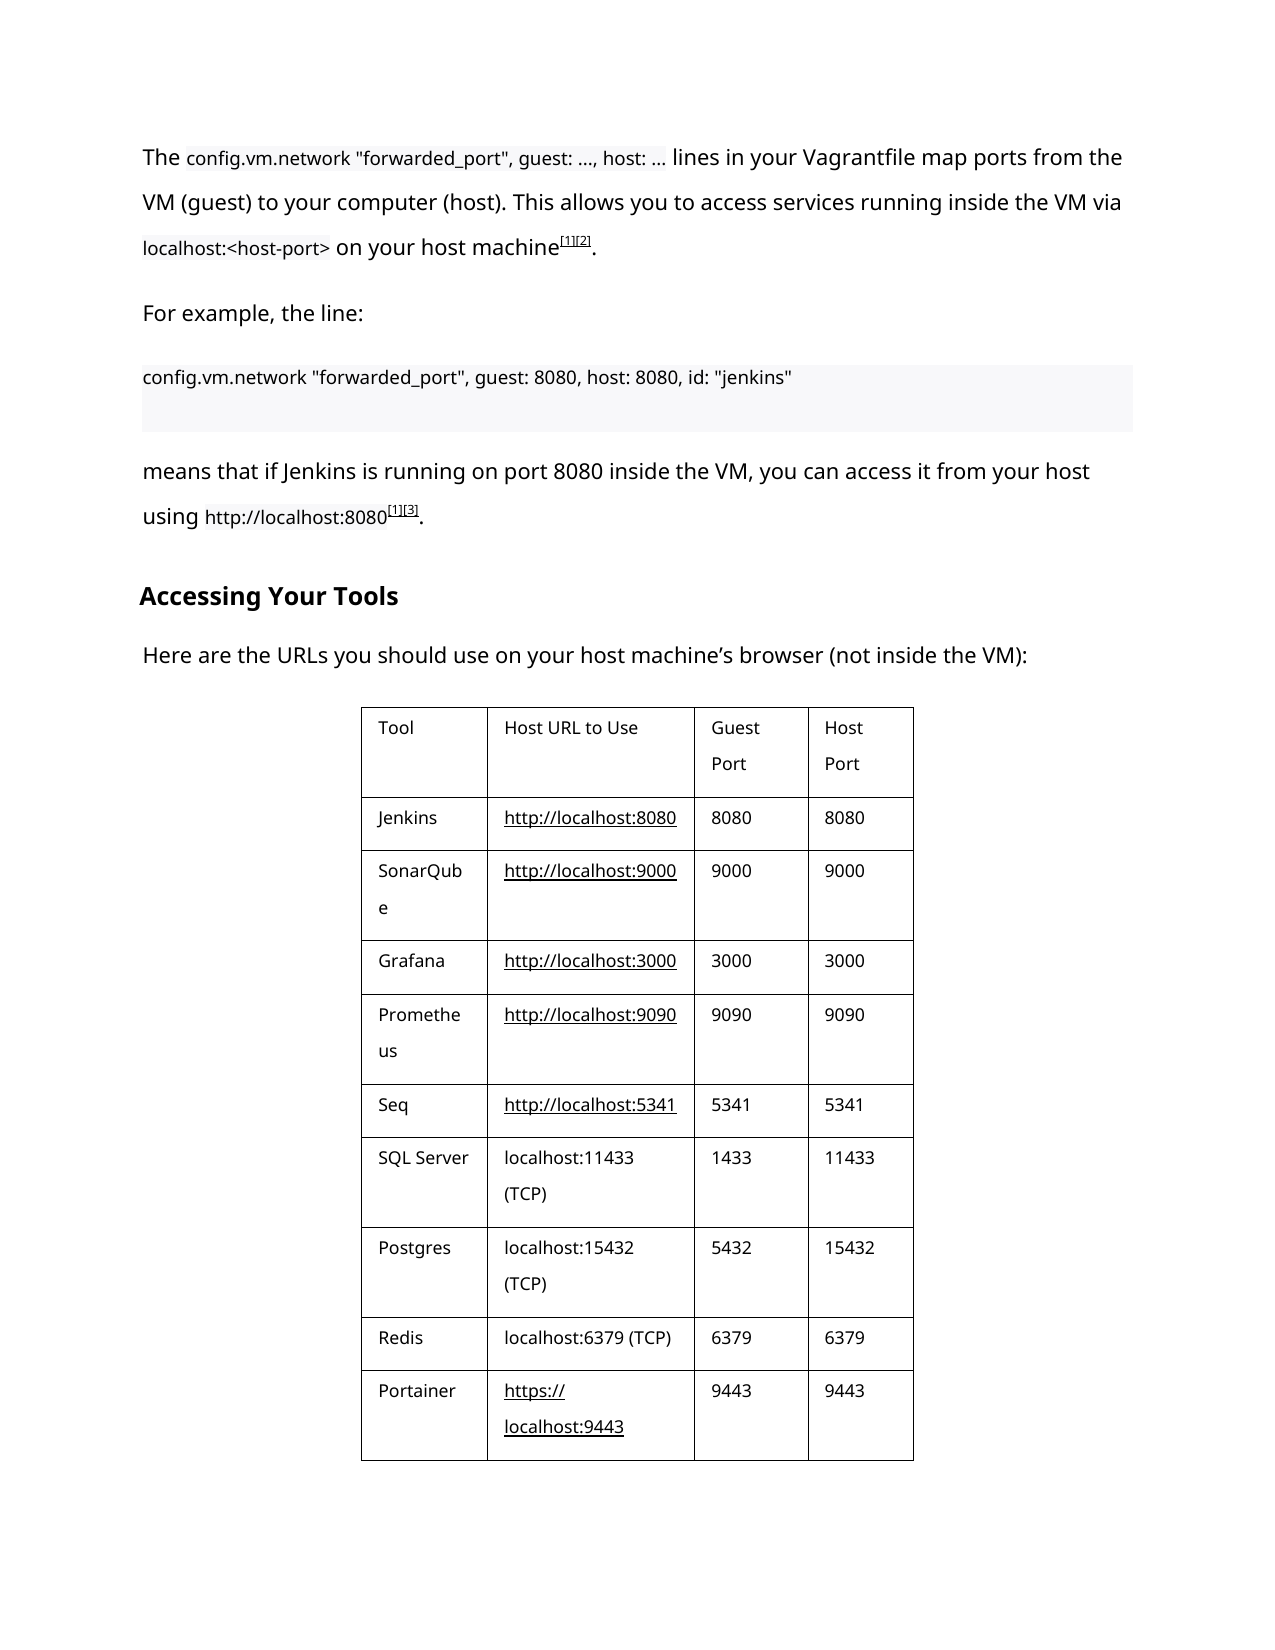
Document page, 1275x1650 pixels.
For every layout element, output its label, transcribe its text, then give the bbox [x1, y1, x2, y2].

table_header Host Port [809, 708, 913, 797]
table_cell 6379 [695, 1318, 808, 1370]
table_cell 9000 [809, 851, 913, 940]
table_cell https://localhost:9443 [488, 1371, 694, 1460]
table_cell Seq [362, 1085, 487, 1137]
table_cell Redis [362, 1318, 487, 1370]
table_cell localhost:11433 (TCP) [488, 1138, 694, 1227]
table_cell http://localhost:9090 [488, 995, 694, 1083]
table_cell 8080 [695, 798, 808, 850]
table_cell http://localhost:3000 [488, 941, 694, 994]
table_cell 6379 [809, 1318, 913, 1370]
text For example, the line: [142, 298, 1133, 328]
table_cell http://localhost:5341 [488, 1085, 694, 1137]
table_cell http://localhost:8080 [488, 798, 694, 850]
table_cell 5341 [809, 1085, 913, 1137]
table_cell 5432 [695, 1228, 808, 1317]
table_header Guest Port [695, 708, 808, 797]
text means that if Jenkins is running on port 8080 inside the VM, you can access it from your host using http://localhost:8080[1][3]. [142, 456, 1133, 531]
table_cell 9090 [809, 995, 913, 1083]
table_cell 11433 [809, 1138, 913, 1227]
table_cell 8080 [809, 798, 913, 850]
table_cell localhost:6379 (TCP) [488, 1318, 694, 1370]
table_cell 15432 [809, 1228, 913, 1317]
table_cell 9000 [695, 851, 808, 940]
table_cell localhost:15432 (TCP) [488, 1228, 694, 1317]
table_cell Postgres [362, 1228, 487, 1317]
table_cell http://localhost:9000 [488, 851, 694, 940]
table_cell Jenkins [362, 798, 487, 850]
text Accessing Your Tools [139, 578, 1133, 612]
text config.vm.network "forwarded_port", guest: 8080, host: 8080, id: "jenkins" [142, 365, 1133, 432]
table_cell 9443 [695, 1371, 808, 1460]
table_cell Prometheus [362, 995, 487, 1083]
table_cell 3000 [809, 941, 913, 994]
table_cell Grafana [362, 941, 487, 994]
table_header Tool [362, 708, 487, 797]
table_cell Portainer [362, 1371, 487, 1460]
table_cell 5341 [695, 1085, 808, 1137]
table_cell 3000 [695, 941, 808, 994]
table_header Host URL to Use [488, 708, 694, 797]
table_cell 9443 [809, 1371, 913, 1460]
table_cell 1433 [695, 1138, 808, 1227]
table_cell 9090 [695, 995, 808, 1083]
text The config.vm.network "forwarded_port", guest: ..., host: ... lines in your Vagrantfile map ports from the VM (guest) to your computer (host). This allows you to access services running inside the VM via localhost:<host-port> on your host machine[1][2]. [142, 142, 1133, 261]
table_cell SonarQube [362, 851, 487, 940]
text Here are the URLs you should use on your host machine’s browser (not inside the VM): [142, 640, 1133, 670]
table_cell SQL Server [362, 1138, 487, 1227]
